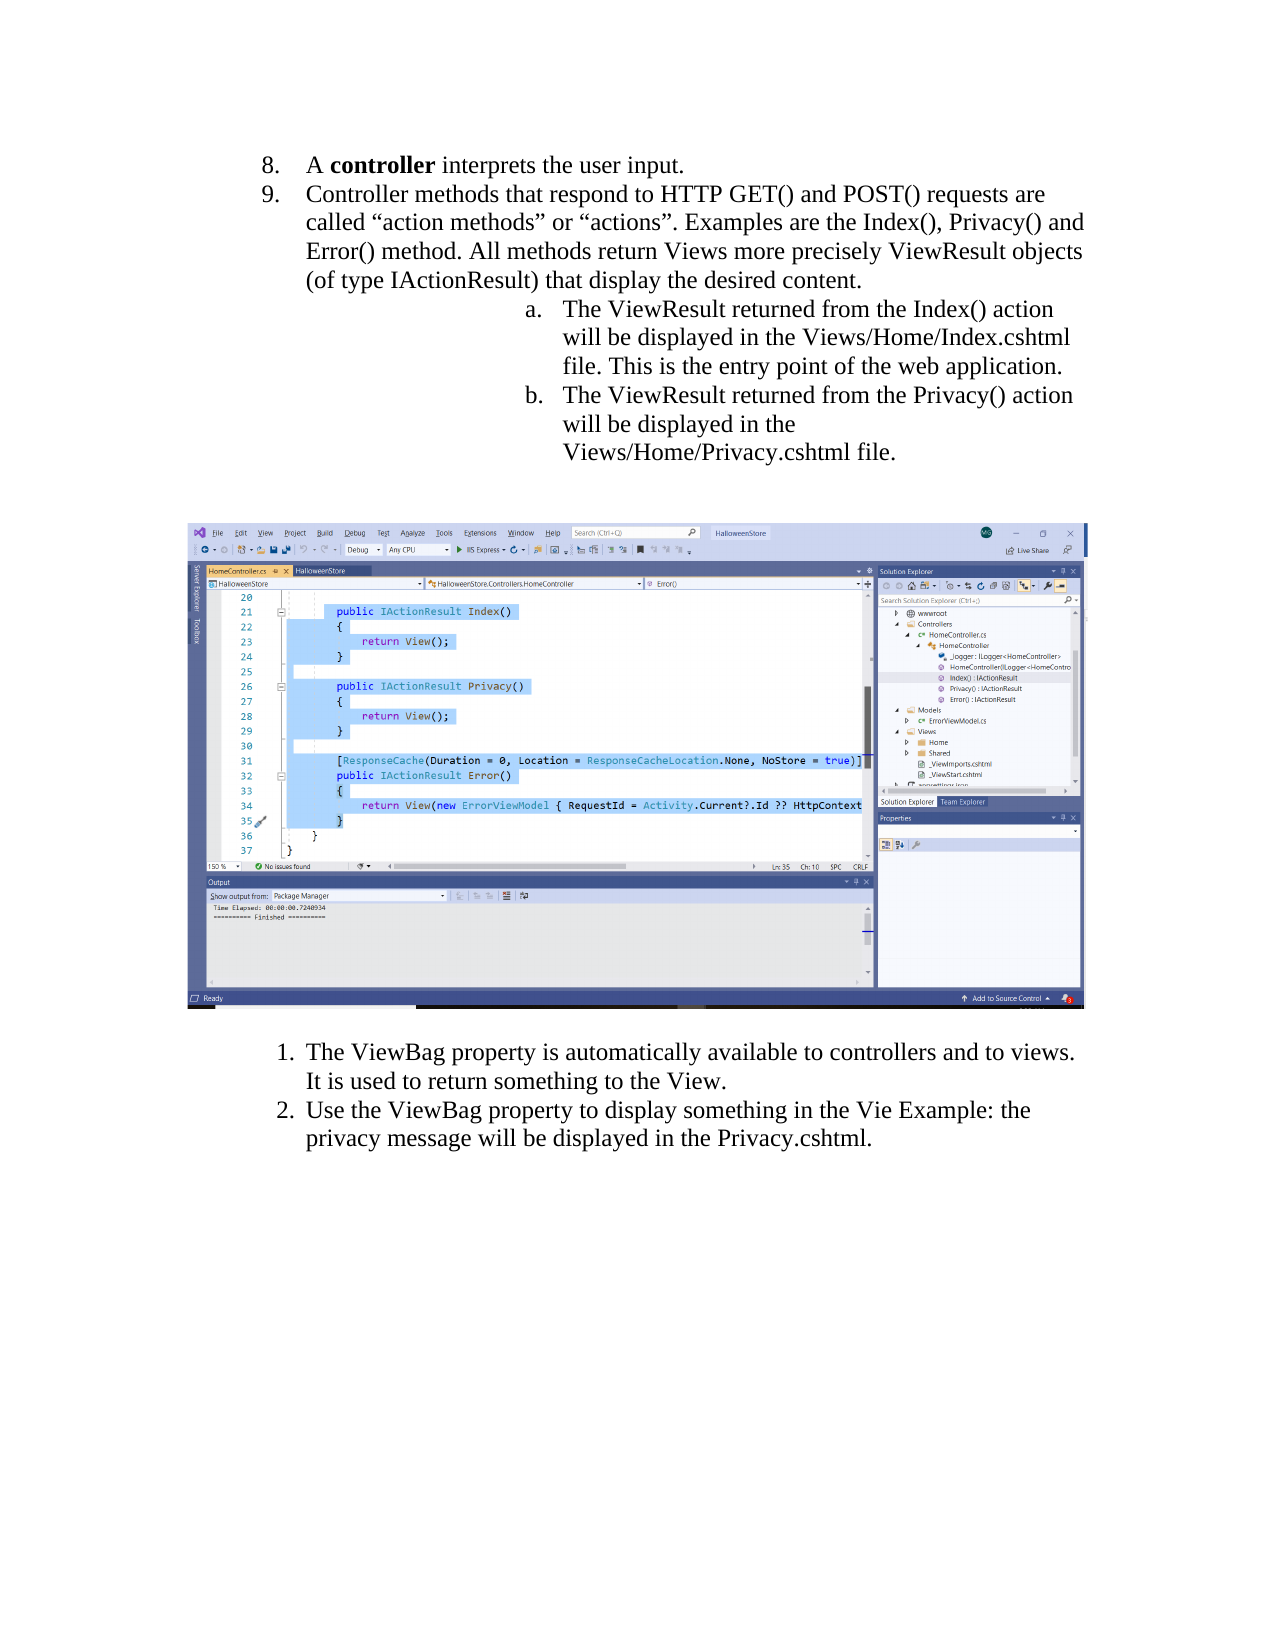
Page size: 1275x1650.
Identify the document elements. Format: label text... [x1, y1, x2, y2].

list Controller methods that respond to HTTP GET() and POST() requests are called “action methods” or “actions”. Examples are the Index(), Privacy() and Error() method. All methods return Views more precisely ViewResult objects (of type IActionResult) that display the desired content. [261, 179, 1087, 294]
list Use the ViewBag property to display something in the Vie Example: the privacy message will be displayed in the Privacy.cshtml. [276, 1095, 1087, 1152]
picture [187, 523, 1088, 1009]
list The ViewResult returned from the Privacy() action will be displayed in the Views/Home/Privacy.cshtml file. [525, 380, 1087, 466]
list The ViewBag property is automatically available to controllers and to views. It is used to return something to the View. [276, 1037, 1087, 1095]
list The ViewResult returned from the Index() action will be displayed in the Views/Home/Index.cshtml file. This is the entry point of the web application. [525, 294, 1087, 380]
list A controller interprets the user input. [261, 150, 1087, 179]
